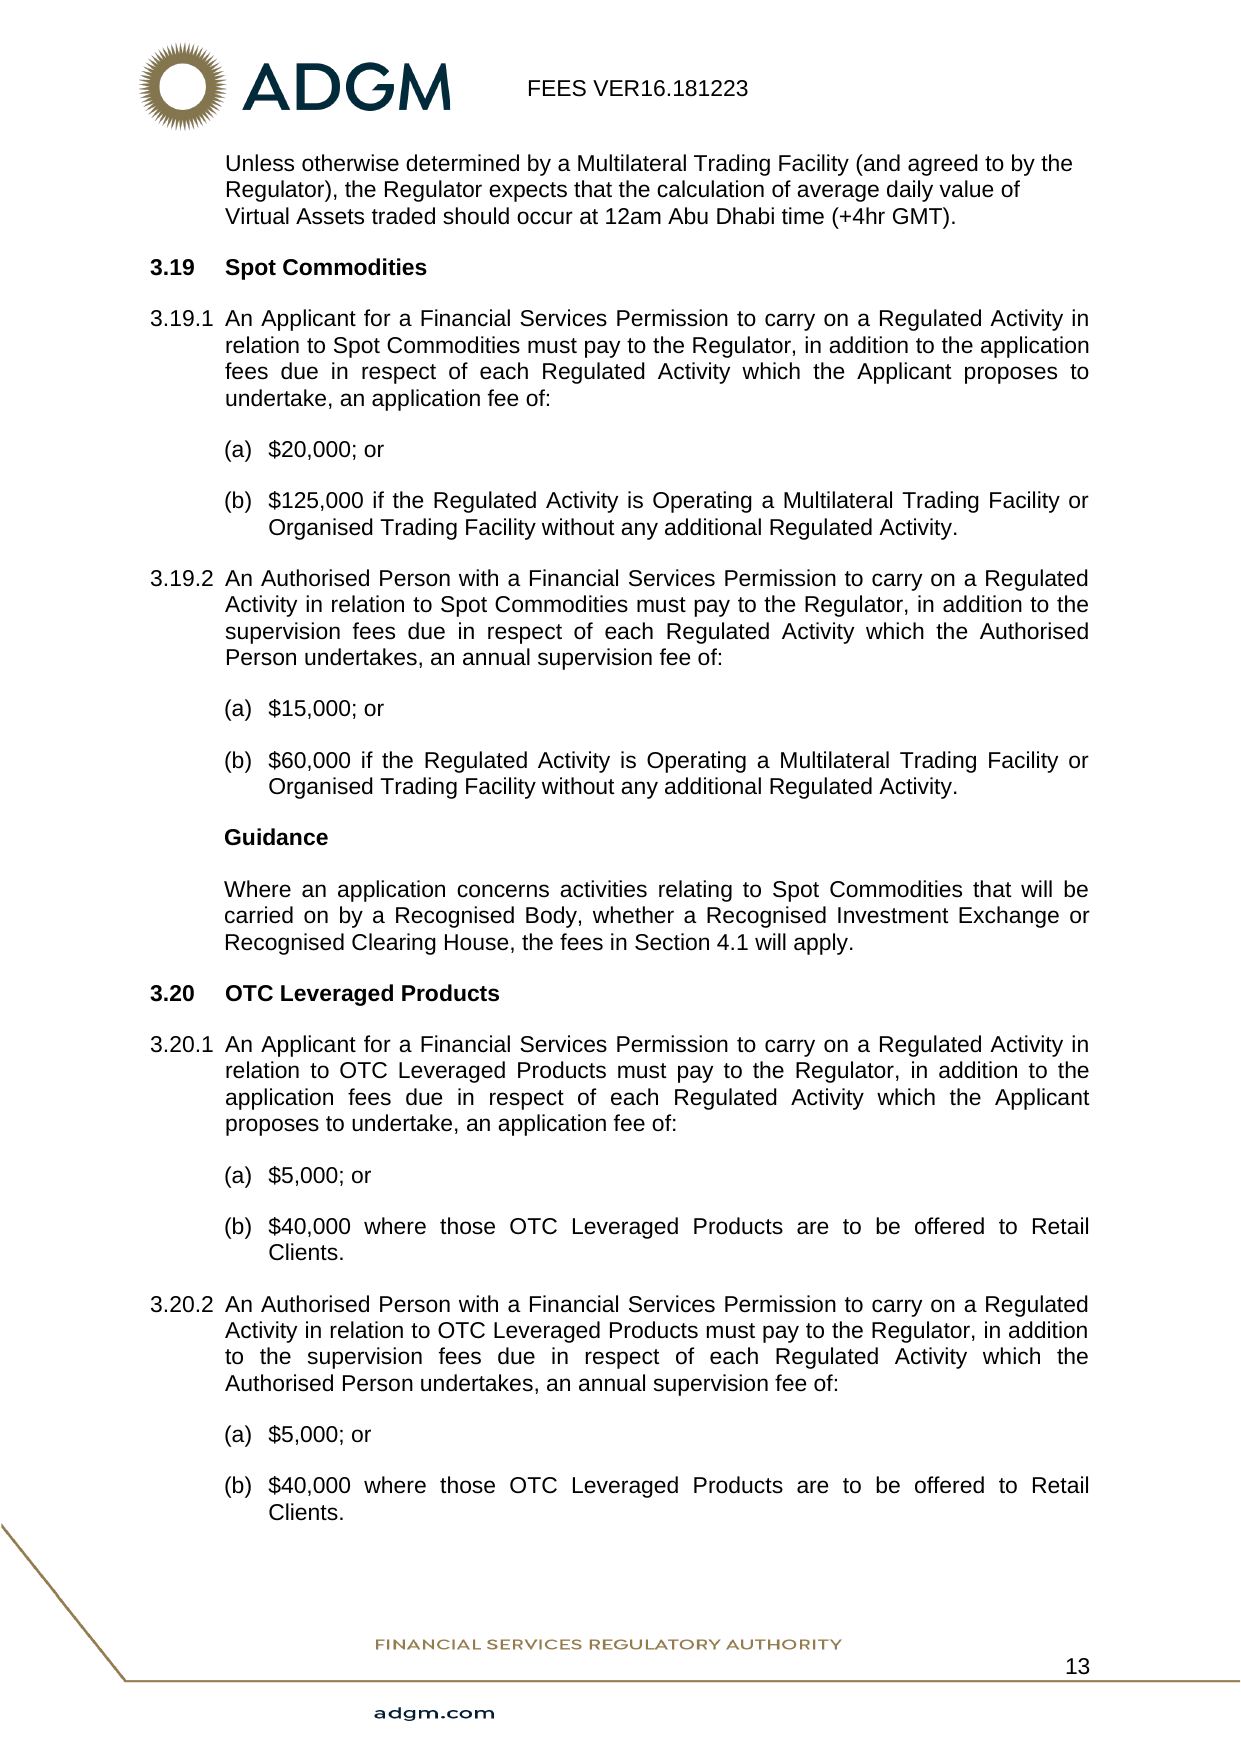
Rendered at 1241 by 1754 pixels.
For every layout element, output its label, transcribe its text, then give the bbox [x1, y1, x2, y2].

subtitle $15,000; or [224, 695, 1090, 722]
subtitle An Applicant for a Financial Services Permission to carry on a Regulated Activity in relation to Spot Commodities must pay to the Regulator, in addition to the application fees due in respect of each Regulated Activity which the Applicant proposes to undertake, an application fee of: [150, 305, 1090, 411]
subtitle $5,000; or [224, 1421, 1090, 1447]
subtitle An Authorised Person with a Financial Services Permission to carry on a Regulated Activity in relation to Spot Commodities must pay to the Regulator, in addition to the supervision fees due in respect of each Regulated Activity which the Authorised Person undertakes, an annual supervision fee of: [150, 565, 1090, 670]
subtitle Guidance [224, 824, 1090, 851]
picture [1, 1492, 1241, 1754]
subtitle $20,000; or [224, 436, 1090, 462]
subtitle $5,000; or [224, 1162, 1090, 1188]
subtitle Unless otherwise determined by a Multilateral Trading Facility (and agreed to by the Regulator), the Regulator expects that the calculation of average daily value of Virtual Assets traded should occur at 12am Abu Dhabi time (+4hr GMT). [225, 150, 1090, 229]
subtitle Where an application concerns activities relating to Spot Commodities that will be carried on by a Recognised Body, whether a Recognised Investment Exchange or Recognised Clearing House, the fees in Section 4.1 will apply. [224, 876, 1090, 955]
subtitle An Applicant for a Financial Services Permission to carry on a Regulated Activity in relation to OTC Leveraged Products must pay to the Regulator, in addition to the application fees due in respect of each Regulated Activity which the Applicant proposes to undertake, an application fee of: [150, 1031, 1090, 1137]
subtitle An Authorised Person with a Financial Services Permission to carry on a Regulated Activity in relation to OTC Leveraged Products must pay to the Regulator, in addition to the supervision fees due in respect of each Regulated Activity which the Authorised Person undertakes, an annual supervision fee of: [150, 1291, 1090, 1396]
subtitle Spot Commodities [150, 254, 1090, 280]
picture [138, 42, 451, 131]
subtitle $40,000 where those OTC Leveraged Products are to be offered to Retail Clients. [224, 1213, 1090, 1266]
subtitle $60,000 if the Regulated Activity is Operating a Multilateral Trading Facility or Organised Trading Facility without any additional Regulated Activity. [224, 747, 1090, 799]
subtitle $40,000 where those OTC Leveraged Products are to be offered to Retail Clients. [224, 1472, 1090, 1525]
subtitle $125,000 if the Regulated Activity is Operating a Multilateral Trading Facility or Organised Trading Facility without any additional Regulated Activity. [224, 487, 1090, 540]
subtitle OTC Leveraged Products [150, 980, 1090, 1006]
